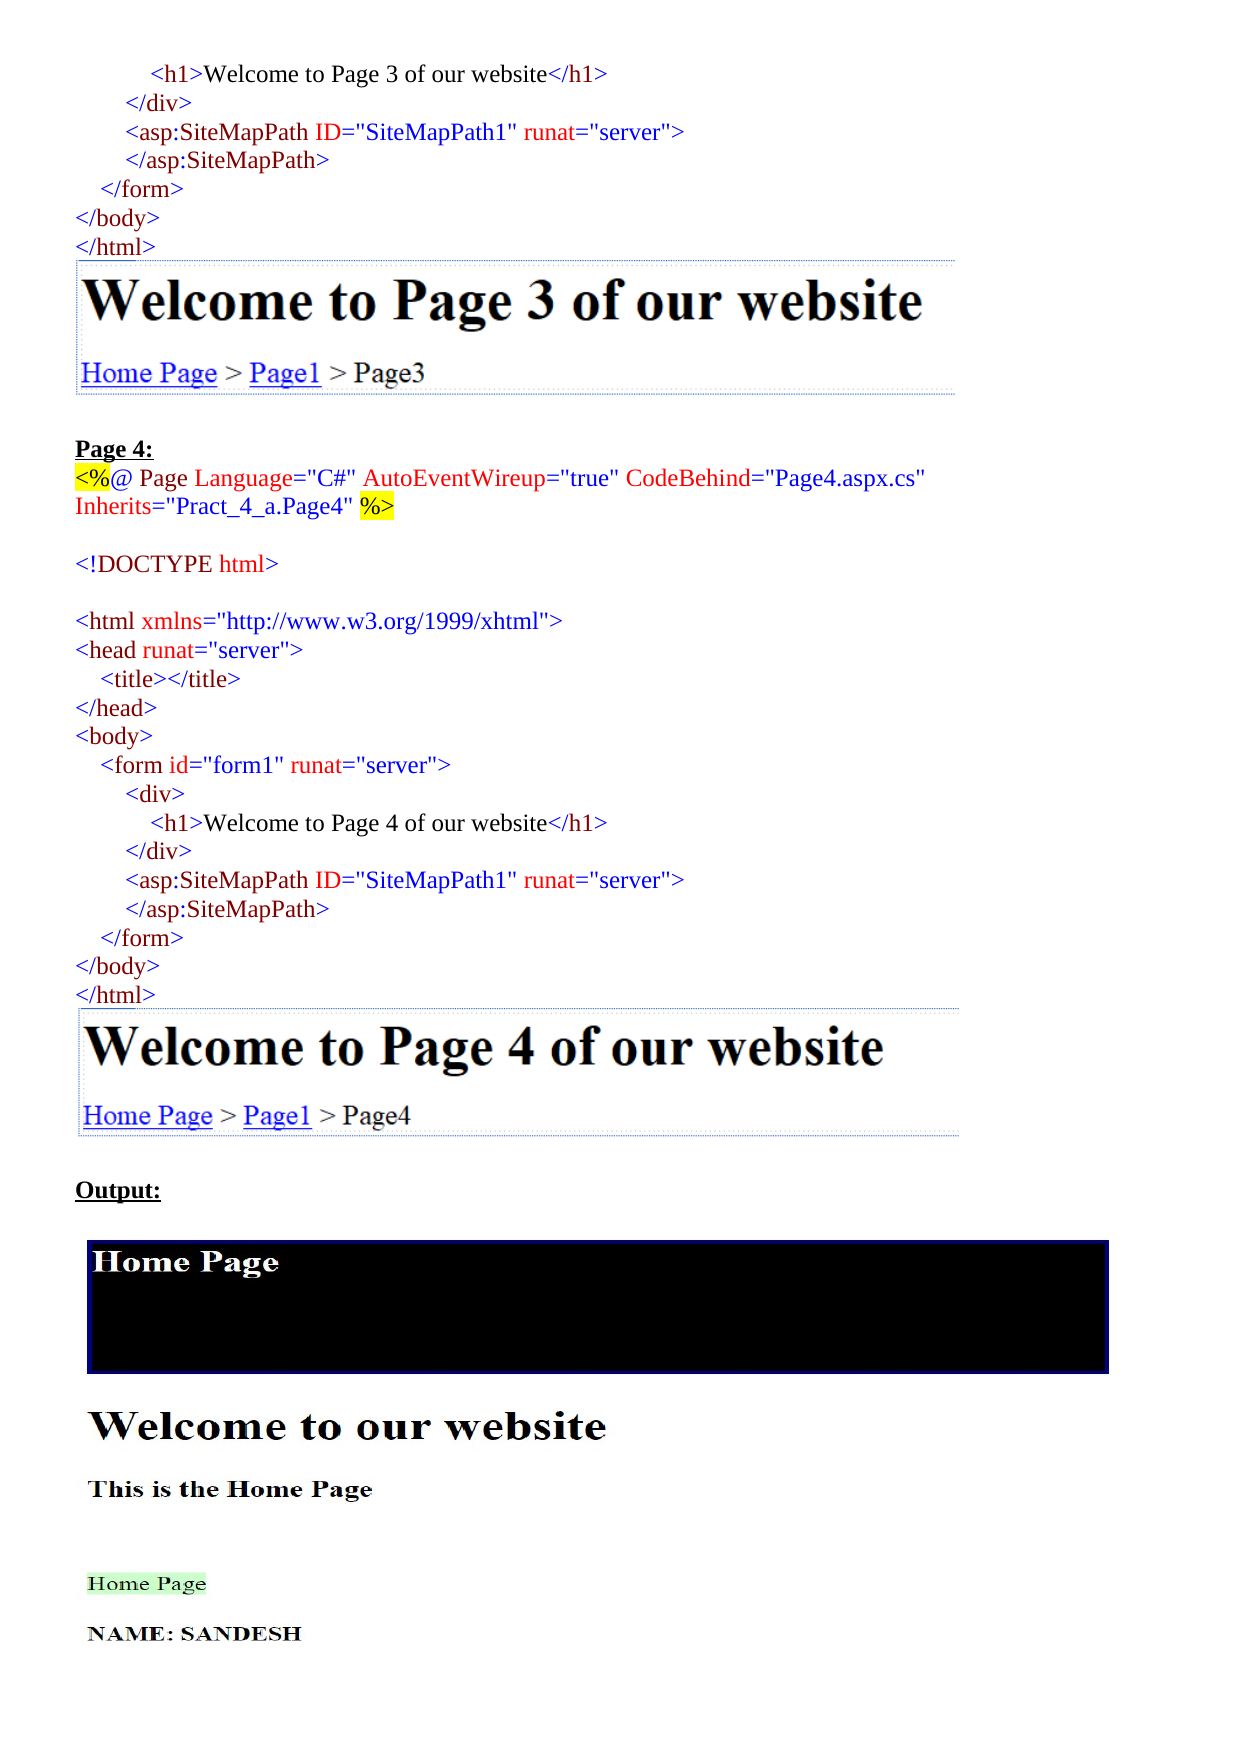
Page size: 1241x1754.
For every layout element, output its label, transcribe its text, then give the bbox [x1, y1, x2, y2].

text </form> [75, 923, 1165, 951]
text Output: [75, 1175, 1165, 1204]
picture [75, 260, 955, 406]
text </body> [75, 951, 1165, 980]
text <asp:SiteMapPath ID="SiteMapPath1" runat="server"> [75, 117, 1165, 145]
text <asp:SiteMapPath ID="SiteMapPath1" runat="server"> [75, 865, 1165, 894]
text </body> [75, 203, 1165, 232]
text </asp:SiteMapPath> [75, 145, 1165, 174]
text <body> [75, 721, 1165, 750]
text </html> [75, 980, 1165, 1009]
picture [75, 1232, 1166, 1646]
picture [75, 1008, 960, 1147]
text </asp:SiteMapPath> [75, 894, 1165, 923]
text <!DOCTYPE html> [75, 549, 1165, 578]
text </div> [75, 88, 1165, 117]
text Page 4: [75, 434, 1165, 463]
text </div> [75, 836, 1165, 865]
text <%@ Page Language="C#" AutoEventWireup="true" CodeBehind="Page4.aspx.cs" Inherits="Pract_4_a.Page4" %> [75, 463, 1165, 520]
text </html> [75, 232, 1165, 260]
text <form id="form1" runat="server"> [75, 750, 1165, 779]
text <title></title> [75, 664, 1165, 693]
text <h1>Welcome to Page 4 of our website</h1> [75, 808, 1165, 836]
text <html xmlns="http://www.w3.org/1999/xhtml"> [75, 606, 1165, 635]
text </form> [75, 174, 1165, 203]
text <h1>Welcome to Page 3 of our website</h1> [75, 59, 1165, 88]
text </head> [75, 693, 1165, 721]
text <div> [75, 779, 1165, 808]
text <head runat="server"> [75, 635, 1165, 664]
